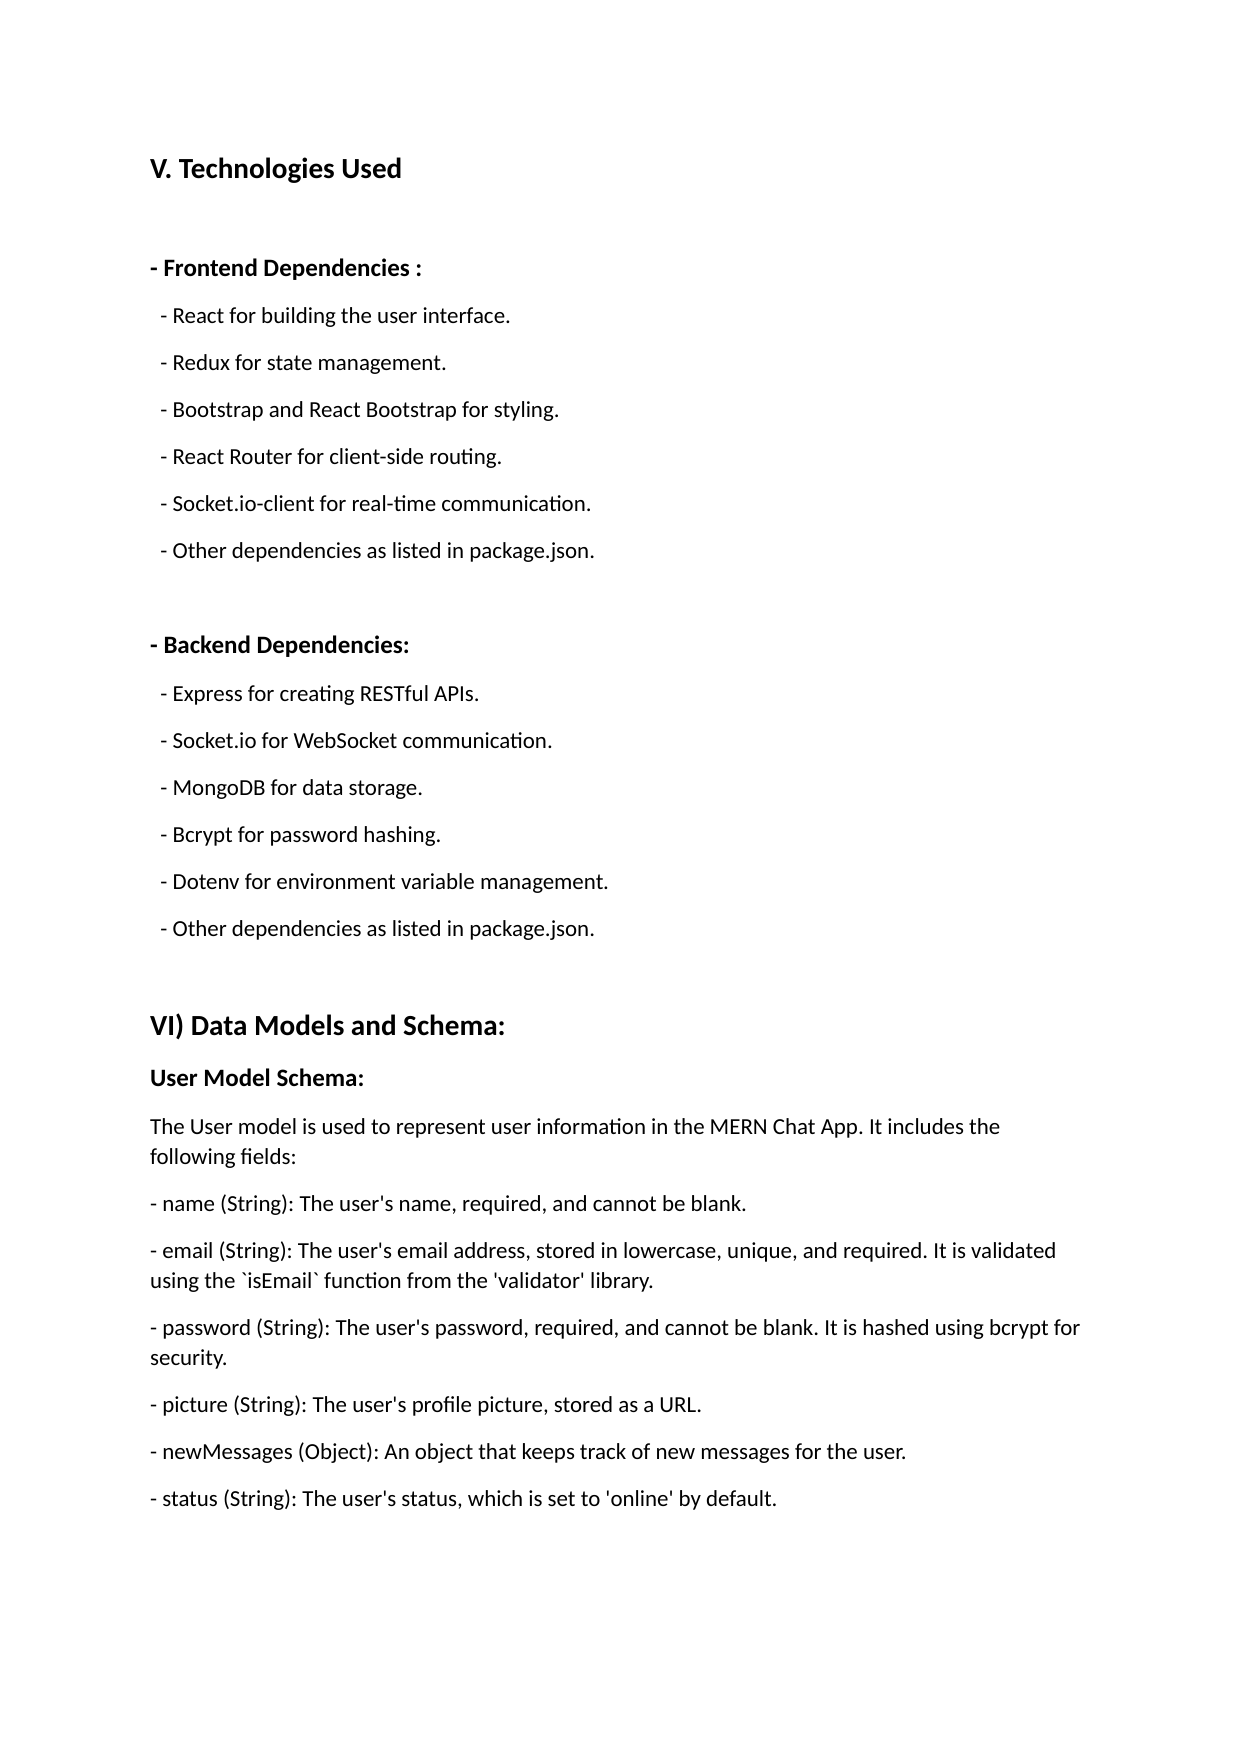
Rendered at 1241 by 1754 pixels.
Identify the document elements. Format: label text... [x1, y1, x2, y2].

text - MongoDB for data storage. [150, 773, 1090, 801]
text - Other dependencies as listed in package.json. [150, 536, 1090, 564]
text - Express for creating RESTful APIs. [150, 679, 1090, 707]
text - React Router for client-side routing. [150, 442, 1090, 470]
text - Socket.io for WebSocket communication. [150, 726, 1090, 754]
text - Frontend Dependencies : [150, 252, 1090, 282]
text - Bcrypt for password hashing. [150, 820, 1090, 848]
text - Redux for state management. [150, 348, 1090, 376]
text - status (String): The user's status, which is set to 'online' by default. [150, 1484, 1090, 1512]
text V. Technologies Used [150, 150, 1090, 186]
text - Dotenv for environment variable management. [150, 867, 1090, 895]
text - newMessages (Object): An object that keeps track of new messages for the user. [150, 1437, 1090, 1465]
text - React for building the user interface. [150, 302, 1090, 329]
text - picture (String): The user's profile picture, stored as a URL. [150, 1390, 1090, 1418]
text - Backend Dependencies: [150, 630, 1090, 660]
text - Bootstrap and React Bootstrap for styling. [150, 395, 1090, 423]
text The User model is used to represent user information in the MERN Chat App. It includes the following fields: [150, 1112, 1090, 1170]
text - name (String): The user's name, required, and cannot be blank. [150, 1189, 1090, 1217]
text - email (String): The user's email address, stored in lowercase, unique, and required. It is validated using the `isEmail` function from the 'validator' library. [150, 1236, 1090, 1294]
text - Socket.io-client for real-time communication. [150, 489, 1090, 517]
text VI) Data Models and Schema: [150, 1007, 1090, 1043]
text User Model Schema: [150, 1062, 1090, 1093]
text - Other dependencies as listed in package.json. [150, 914, 1090, 942]
text - password (String): The user's password, required, and cannot be blank. It is hashed using bcrypt for security. [150, 1313, 1090, 1371]
